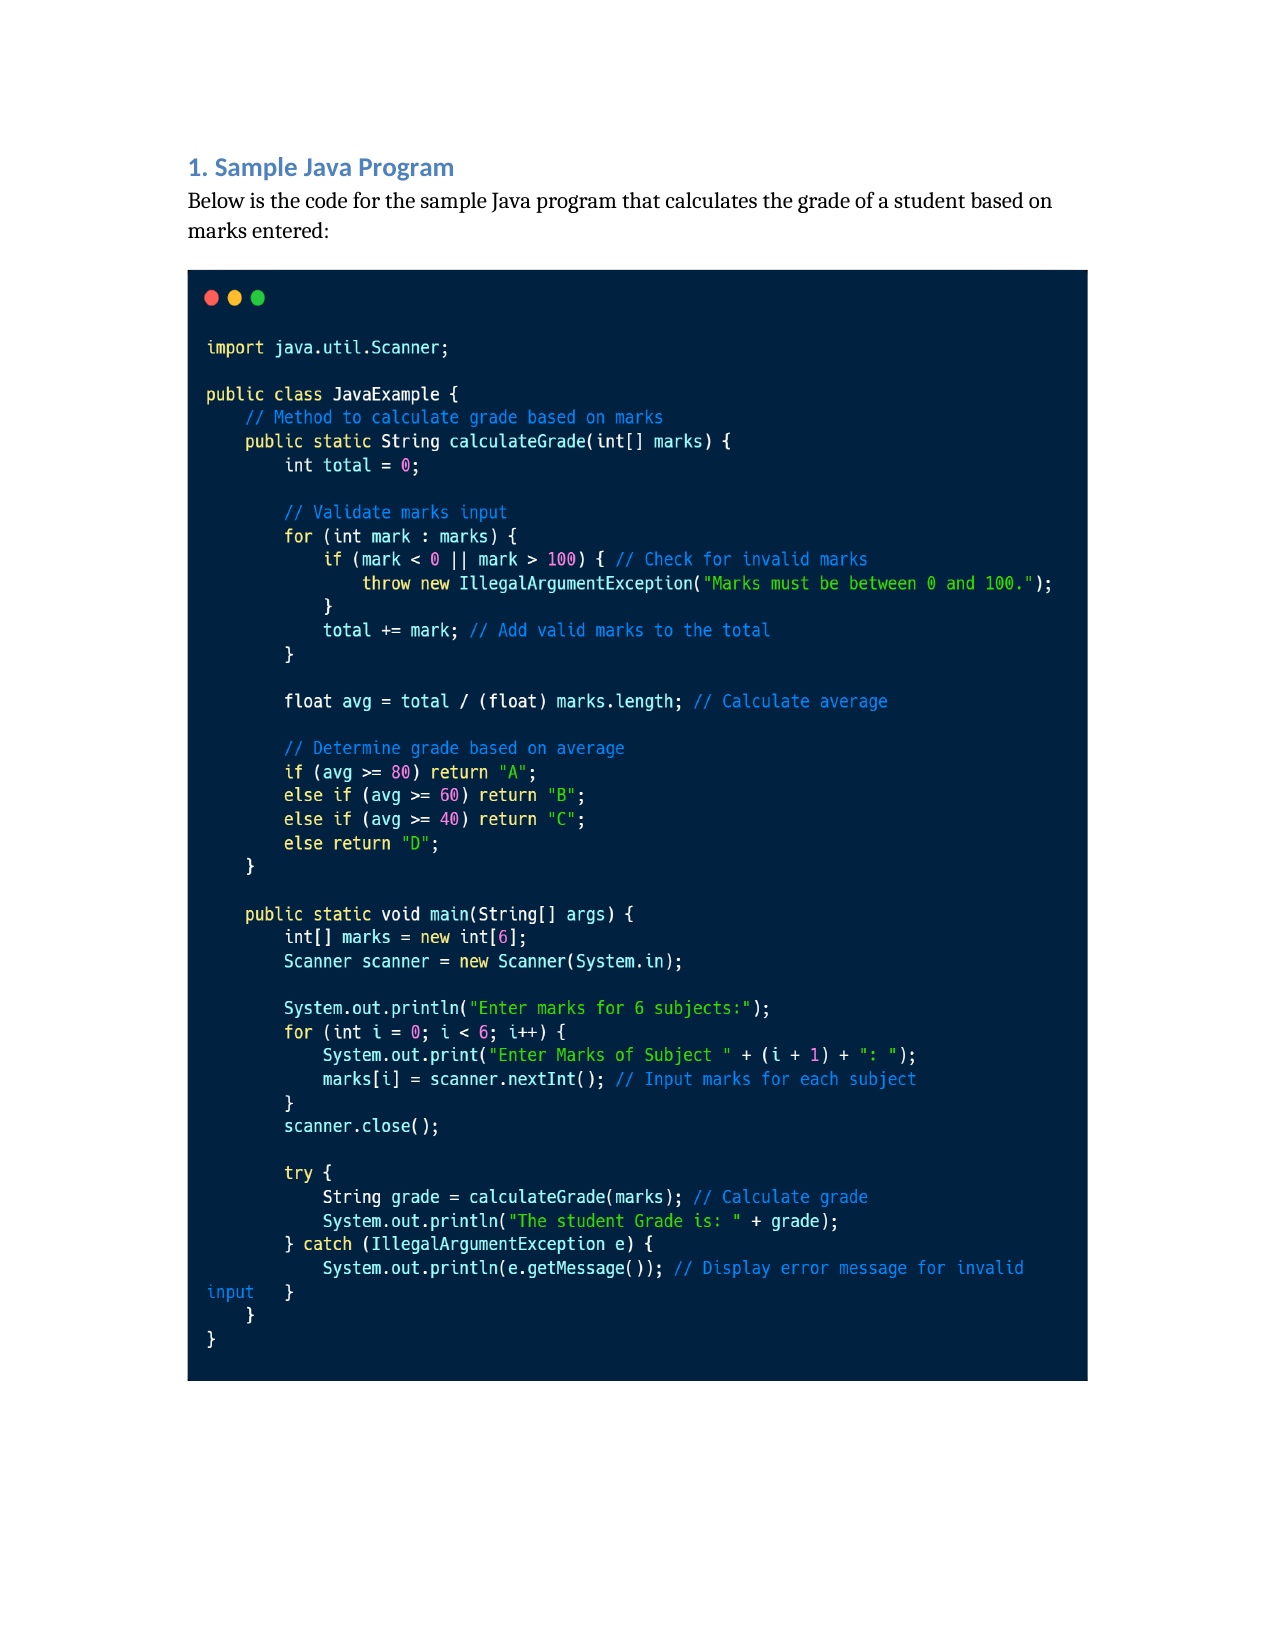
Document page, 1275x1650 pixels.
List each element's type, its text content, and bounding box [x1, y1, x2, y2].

picture [187, 269, 1088, 1381]
subtitle 1. Sample Java Program [187, 150, 1087, 183]
text Below is the code for the sample Java program that calculates the grade of a student based on marks entered: [187, 188, 1087, 244]
